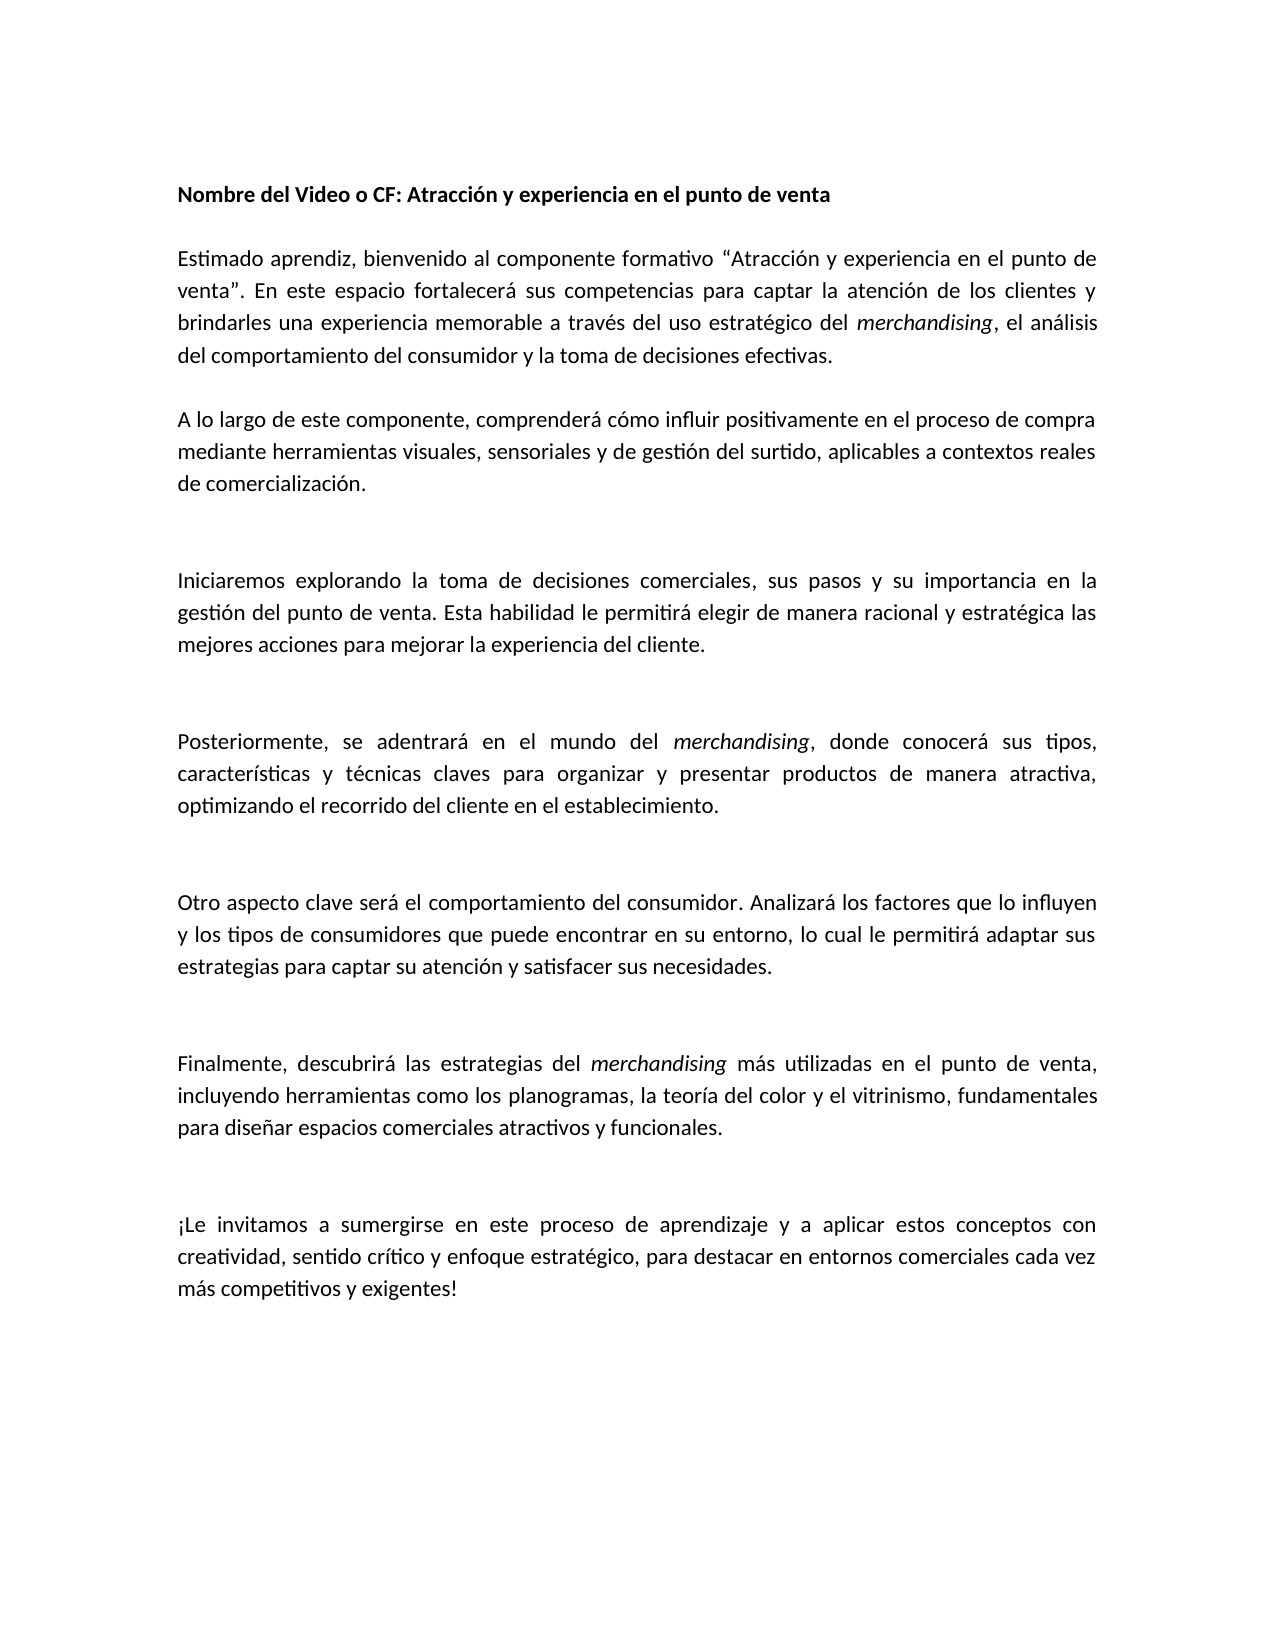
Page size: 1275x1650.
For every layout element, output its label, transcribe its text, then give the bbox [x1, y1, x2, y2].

text ¡Le invitamos a sumergirse en este proceso de aprendizaje y a aplicar estos conceptos con creatividad, sentido crítico y enfoque estratégico, para destacar en entornos comerciales cada vez más competitivos y exigentes! [177, 1210, 1098, 1302]
text Otro aspecto clave será el comportamiento del consumidor. Analizará los factores que lo influyen y los tipos de consumidores que puede encontrar en su entorno, lo cual le permitirá adaptar sus estrategias para captar su atención y satisfacer sus necesidades. [177, 888, 1098, 980]
text A lo largo de este componente, comprenderá cómo influir positivamente en el proceso de compra mediante herramientas visuales, sensoriales y de gestión del surtido, aplicables a contextos reales de comercialización. [177, 405, 1098, 497]
text Finalmente, descubrirá las estrategias del merchandising más utilizadas en el punto de venta, incluyendo herramientas como los planogramas, la teoría del color y el vitrinismo, fundamentales para diseñar espacios comerciales atractivos y funcionales. [177, 1049, 1098, 1141]
text Nombre del Video o CF: Atracción y experiencia en el punto de venta [177, 180, 1098, 208]
text Posteriormente, se adentrará en el mundo del merchandising, donde conocerá sus tipos, características y técnicas claves para organizar y presentar productos de manera atractiva, optimizando el recorrido del cliente en el establecimiento. [177, 727, 1098, 819]
text Iniciaremos explorando la toma de decisiones comerciales, sus pasos y su importancia en la gestión del punto de venta. Esta habilidad le permitirá elegir de manera racional y estratégica las mejores acciones para mejorar la experiencia del cliente. [177, 566, 1098, 658]
text Estimado aprendiz, bienvenido al componente formativo “Atracción y experiencia en el punto de venta”. En este espacio fortalecerá sus competencias para captar la atención de los clientes y brindarles una experiencia memorable a través del uso estratégico del merchandising, el análisis del comportamiento del consumidor y la toma de decisiones efectivas. [177, 244, 1098, 369]
